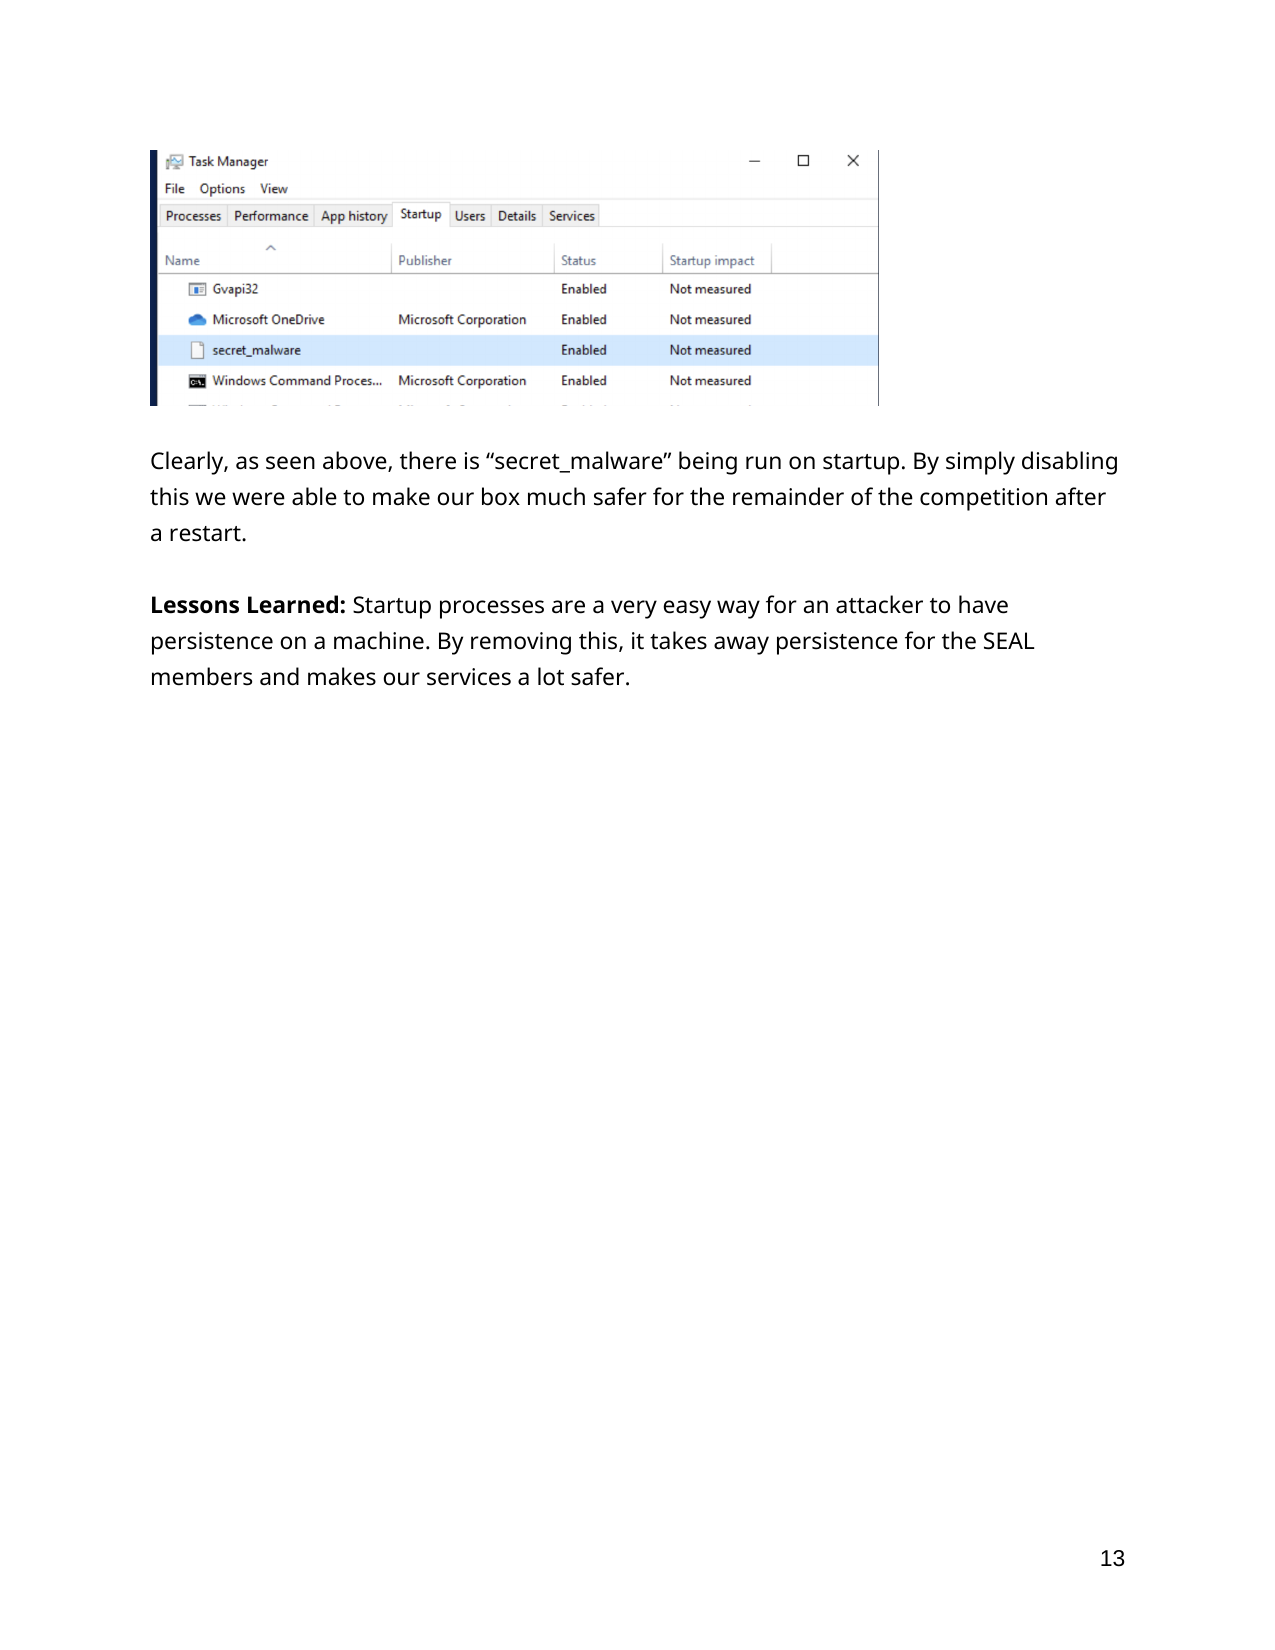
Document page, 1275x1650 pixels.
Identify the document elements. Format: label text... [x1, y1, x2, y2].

text Lessons Learned: Startup processes are a very easy way for an attacker to have persistence on a machine. By removing this, it takes away persistence for the SEAL members and makes our services a lot safer. [150, 589, 1125, 692]
picture [150, 150, 879, 406]
text Clearly, as seen above, there is “secret_malware” being run on startup. By simply disabling this we were able to make our box much safer for the remainder of the competition after a restart. [150, 445, 1125, 548]
